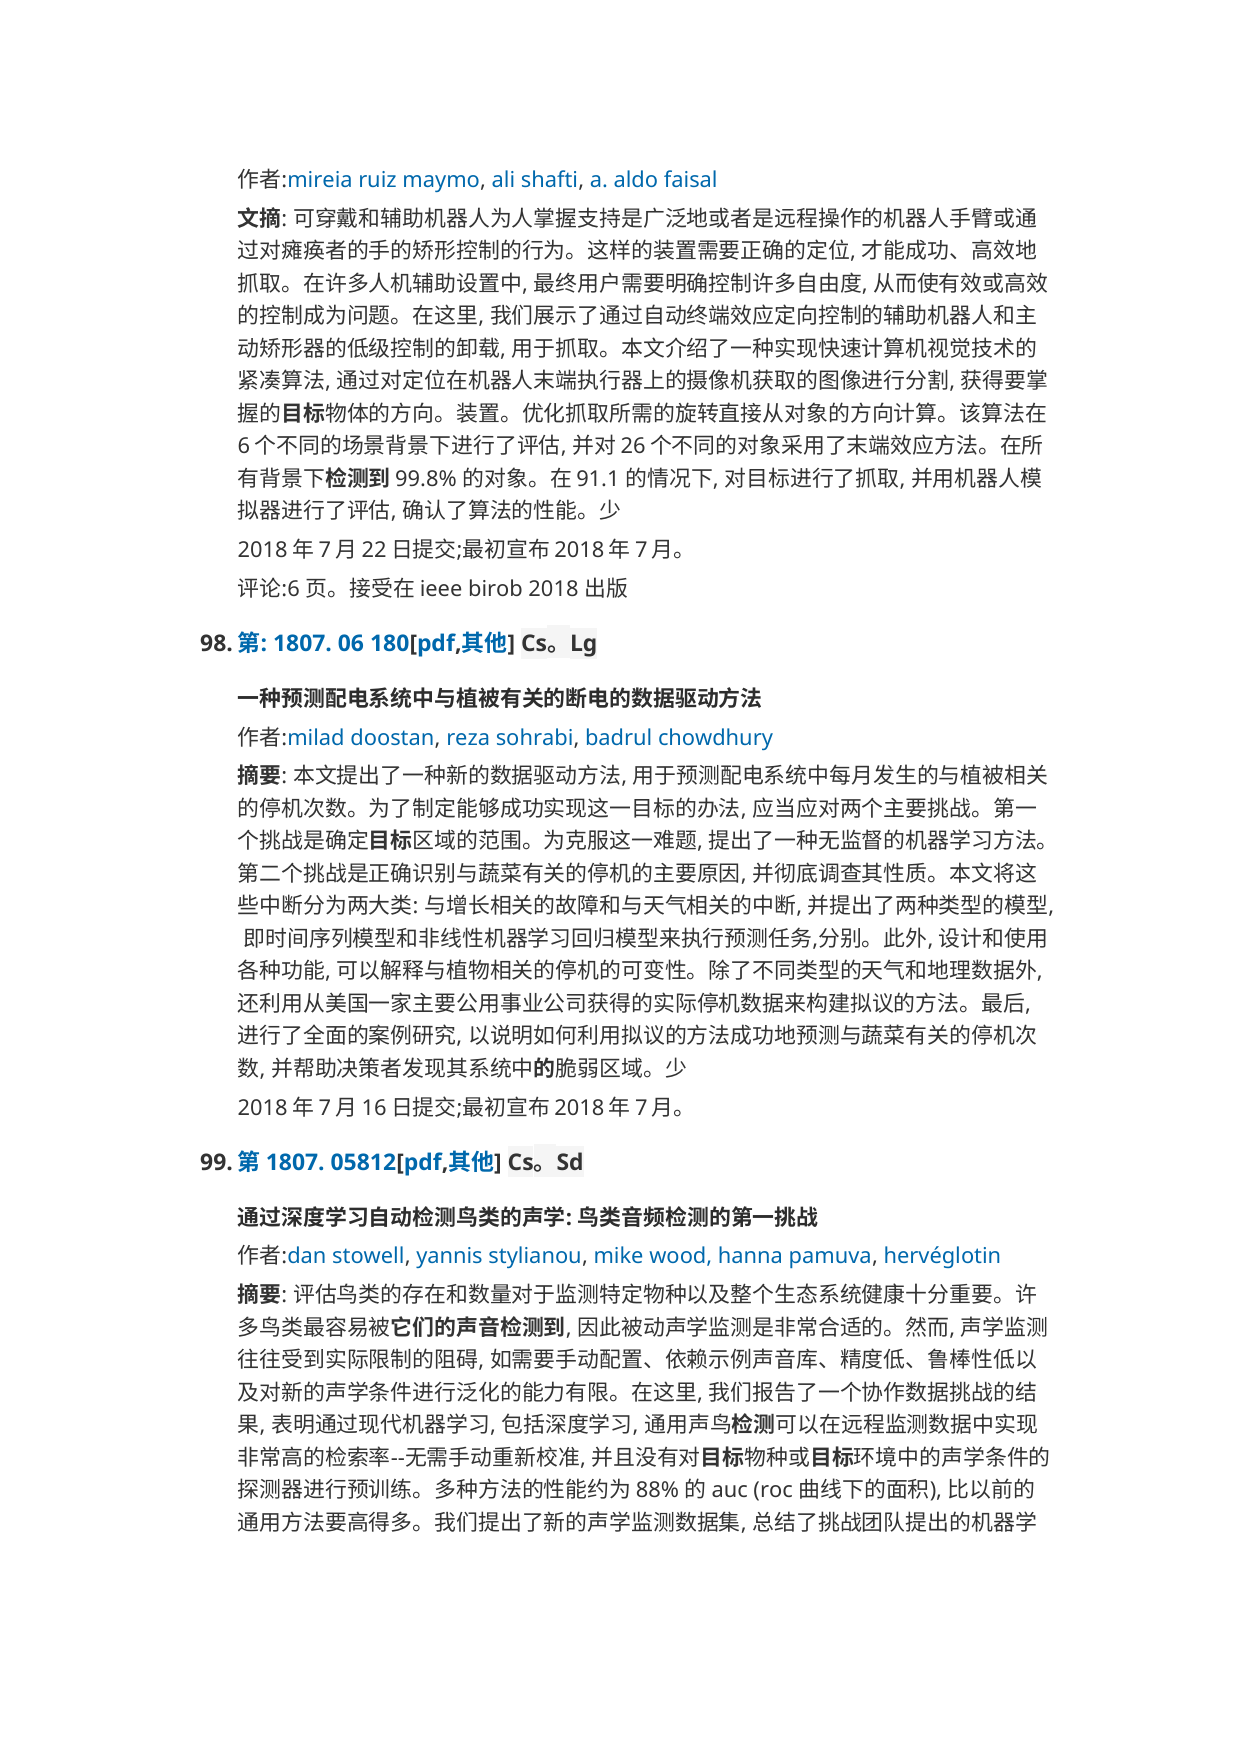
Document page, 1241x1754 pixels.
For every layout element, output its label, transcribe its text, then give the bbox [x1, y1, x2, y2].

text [237, 1277, 1053, 1537]
text 通过深度学习自动检测鸟类的声学: 鸟类音频检测的第一挑战 [237, 1199, 1053, 1232]
text 2018年7月22日提交;最初宣布2018年7月。 [237, 532, 1053, 564]
text 作者:milad doostan, reza sohrabi, badrul chowdhury [237, 719, 1053, 752]
list 第: 1807. 06 180[pdf,其他] Cs。Lg [200, 609, 1053, 674]
list 第 1807. 05812[pdf,其他] Cs。Sd [200, 1128, 1053, 1193]
text 评论:6 页。接受在 ieee birob 2018 出版 [237, 571, 1053, 603]
text 作者:mireia ruiz maymo, ali shafti, a. aldo faisal [237, 162, 1053, 194]
text 2018年7月16日提交;最初宣布2018年7月。 [237, 1089, 1053, 1122]
text 一种预测配电系统中与植被有关的断电的数据驱动方法 [237, 681, 1053, 713]
text 文摘: 可穿戴和辅助机器人为人掌握支持是广泛地或者是远程操作的机器人手臂或通过对瘫痪者的手的矫形控制的行为。这样的装置需要正确的定位, 才能成功、高效地抓取。在许多人机辅助设置中, 最终用户需要明确控制许多自由度, 从而使有效或高效的控制成为问题。在这里, 我们展示了通过自动终端效应定向控制的辅助机器人和主动矫形器的低级控制的卸载, 用于抓取。本文介绍了一种实现快速计算机视觉技术的紧凑算法, 通过对定位在机器人末端执行器上的摄像机获取的图像进行分割, 获得要掌握的目标物体的方向。装置。优化抓取所需的旋转直接从对象的方向计算。该算法在6个不同的场景背景下进行了评估, 并对26个不同的对象采用了末端效应方法。在所有背景下检测到99.8% 的对象。在91.1 的情况下, 对目标进行了抓取, 并用机器人模拟器进行了评估, 确认了算法的性能。少 [237, 201, 1053, 526]
text 作者:dan stowell, yannis stylianou, mike wood, hanna pamuva, hervéglotin [237, 1238, 1053, 1271]
text 摘要: 本文提出了一种新的数据驱动方法, 用于预测配电系统中每月发生的与植被相关的停机次数。为了制定能够成功实现这一目标的办法, 应当应对两个主要挑战。第一个挑战是确定目标区域的范围。为克服这一难题, 提出了一种无监督的机器学习方法。第二个挑战是正确识别与蔬菜有关的停机的主要原因, 并彻底调查其性质。本文将这些中断分为两大类: 与增长相关的故障和与天气相关的中断, 并提出了两种类型的模型, 即时间序列模型和非线性机器学习回归模型来执行预测任务,分别。此外, 设计和使用各种功能, 可以解释与植物相关的停机的可变性。除了不同类型的天气和地理数据外, 还利用从美国一家主要公用事业公司获得的实际停机数据来构建拟议的方法。最后, 进行了全面的案例研究, 以说明如何利用拟议的方法成功地预测与蔬菜有关的停机次数, 并帮助决策者发现其系统中的脆弱区域。少 [237, 758, 1053, 1083]
